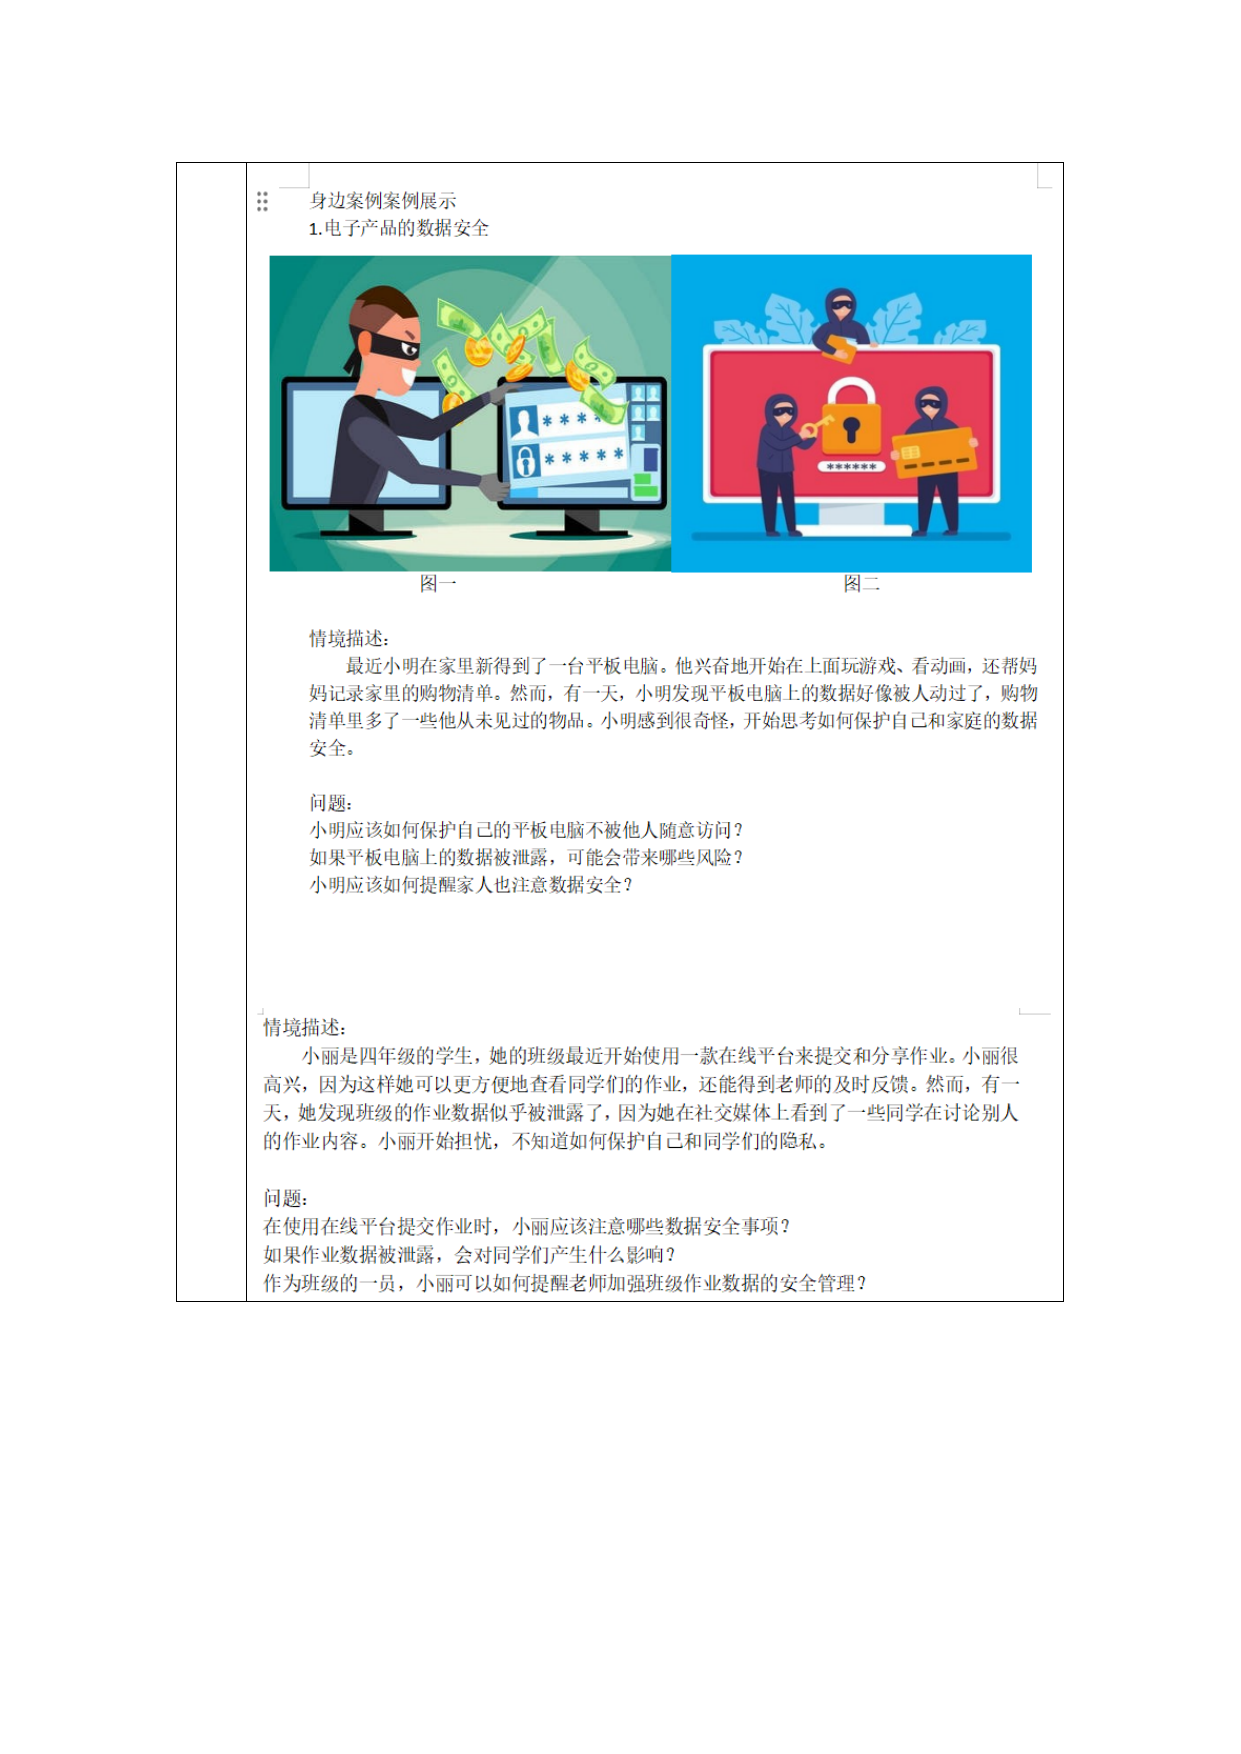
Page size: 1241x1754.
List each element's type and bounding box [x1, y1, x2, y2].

picture [257, 1008, 1053, 1299]
table_cell [247, 163, 1063, 1301]
picture [257, 163, 1053, 901]
